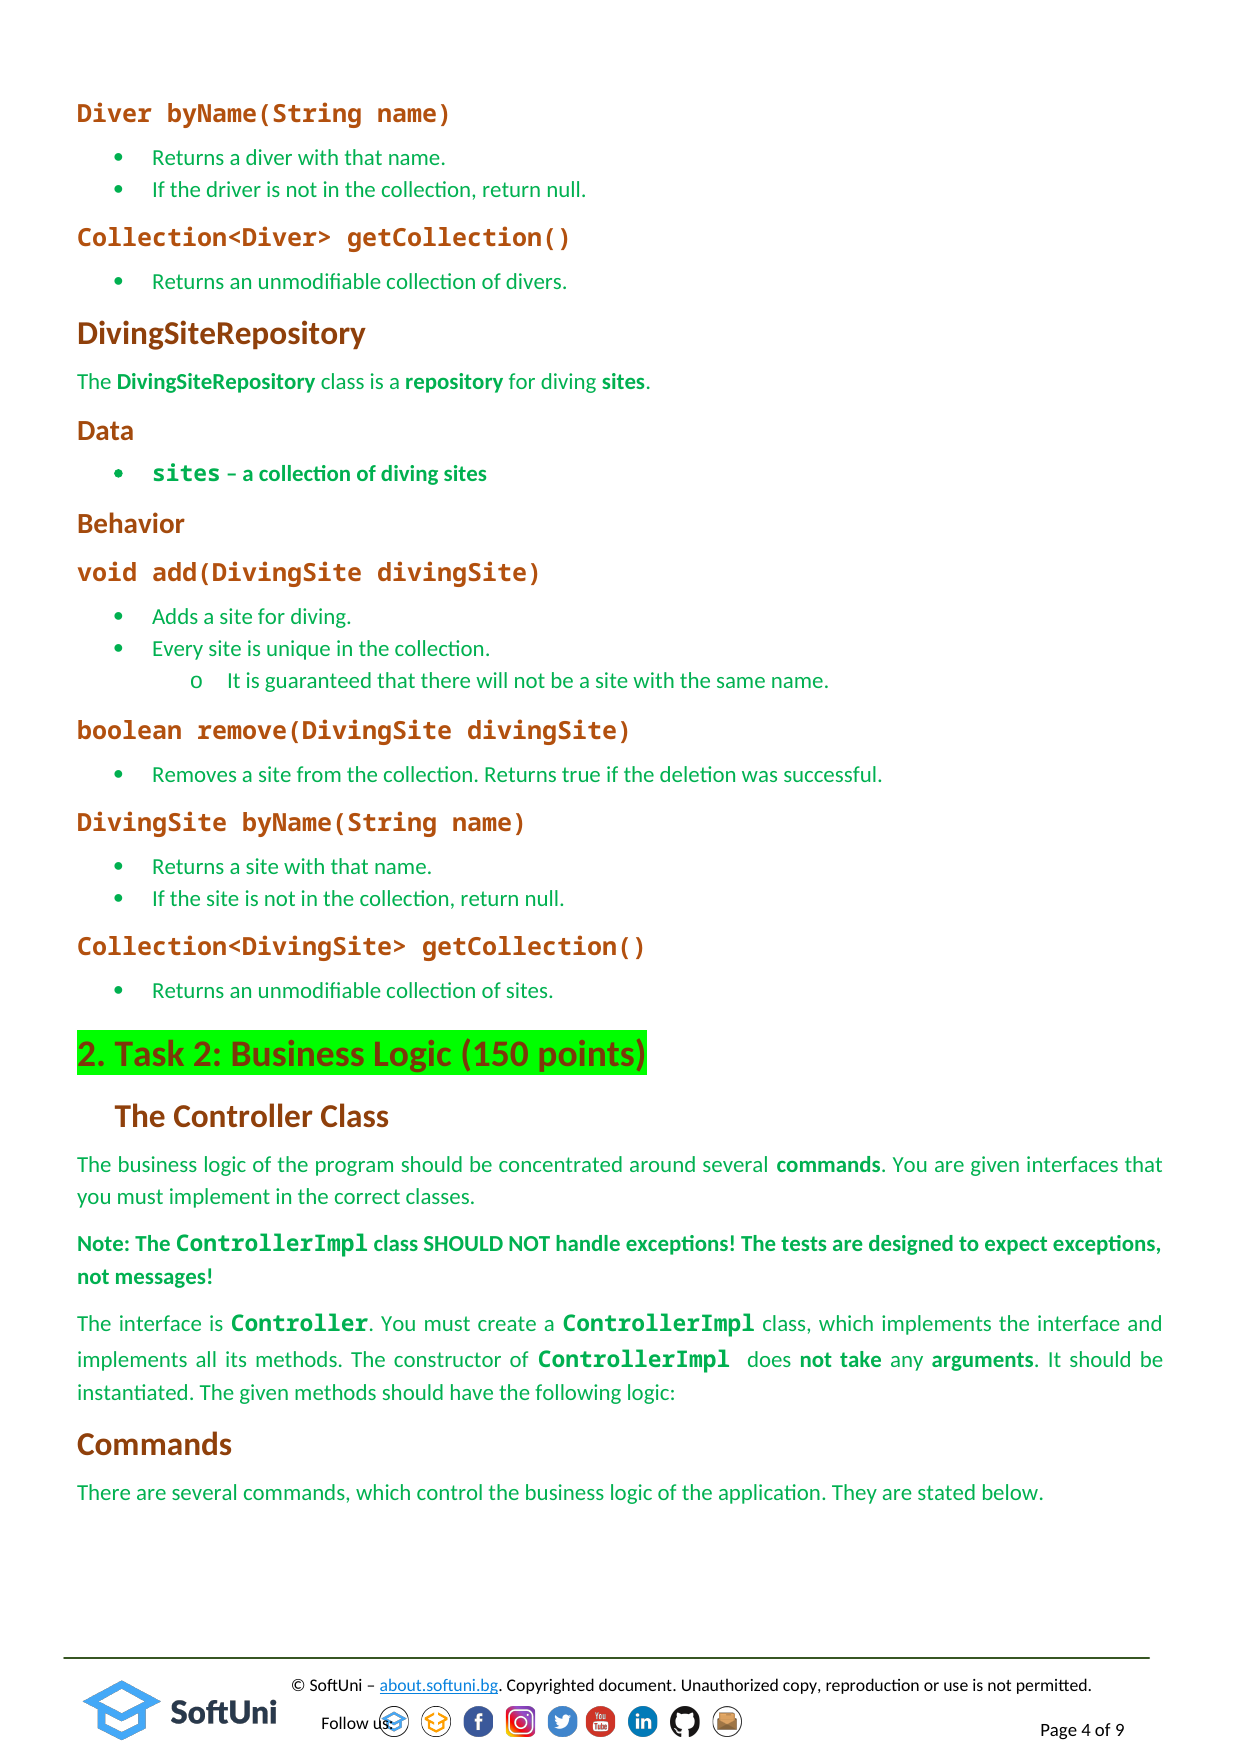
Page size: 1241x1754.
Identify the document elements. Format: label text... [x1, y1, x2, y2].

picture [421, 1706, 451, 1737]
list Returns a site with that name. [114, 852, 1163, 880]
picture [642, 1719, 651, 1728]
subtitle The Controller Class [77, 1095, 1163, 1136]
picture [547, 1706, 578, 1737]
text Note: The ControllerImpl class SHOULD NOT handle exceptions! The tests are designed to expect exceptions, not messages! [77, 1227, 1163, 1290]
list Removes a site from the collection. Returns true if the deletion was successful. [114, 760, 1163, 788]
picture [628, 1728, 637, 1737]
subtitle Collection<Diver> getCollection() [77, 220, 1163, 254]
picture [379, 1706, 409, 1737]
picture [670, 1706, 700, 1737]
picture [649, 1728, 658, 1737]
list If the driver is not in the collection, return null. [114, 175, 1163, 203]
picture [649, 1706, 658, 1715]
list sites – a collection of diving sites [114, 457, 1163, 488]
subtitle Behavior [77, 505, 1163, 541]
text The DivingSiteRepository class is a repository for diving sites. [77, 367, 1163, 395]
subtitle void add(DivingSite divingSite) [77, 554, 1163, 589]
list Adds a site for diving. [114, 602, 1163, 630]
text The interface is Controller. You must create a ControllerImpl class, which implements the interface and implements all its methods. The constructor of ControllerImpl does not take any arguments. It should be instantiated. The given methods should have the following logic: [77, 1307, 1163, 1406]
list If the site is not in the collection, return null. [114, 884, 1163, 912]
list It is guaranteed that there will not be a site with the same name. [189, 666, 1163, 696]
subtitle Diver byName(String name) [77, 95, 1163, 129]
subtitle Commands [77, 1423, 1163, 1464]
picture [76, 1674, 283, 1746]
picture [628, 1706, 637, 1715]
picture [585, 1706, 616, 1737]
subtitle DivingSiteRepository [77, 312, 1163, 353]
picture [505, 1706, 536, 1737]
list Returns an unmodifiable collection of sites. [114, 977, 1163, 1004]
text The business logic of the program should be concentrated around several commands. You are given interfaces that you must implement in the correct classes. [77, 1150, 1163, 1210]
subtitle Task 2: Business Logic (150 points) [77, 1029, 1163, 1075]
subtitle boolean remove(DivingSite divingSite) [77, 712, 1163, 747]
picture [463, 1706, 493, 1737]
list Returns a diver with that name. [114, 143, 1163, 171]
list Every site is unique in the collection. [114, 634, 1163, 662]
picture [712, 1706, 742, 1737]
list Returns an unmodifiable collection of divers. [114, 267, 1163, 295]
subtitle Collection<DivingSite> getCollection() [77, 929, 1163, 963]
subtitle Data [77, 412, 1163, 447]
subtitle DivingSite byName(String name) [77, 805, 1163, 839]
text There are several commands, which control the business logic of the application. They are stated below. [77, 1478, 1163, 1506]
